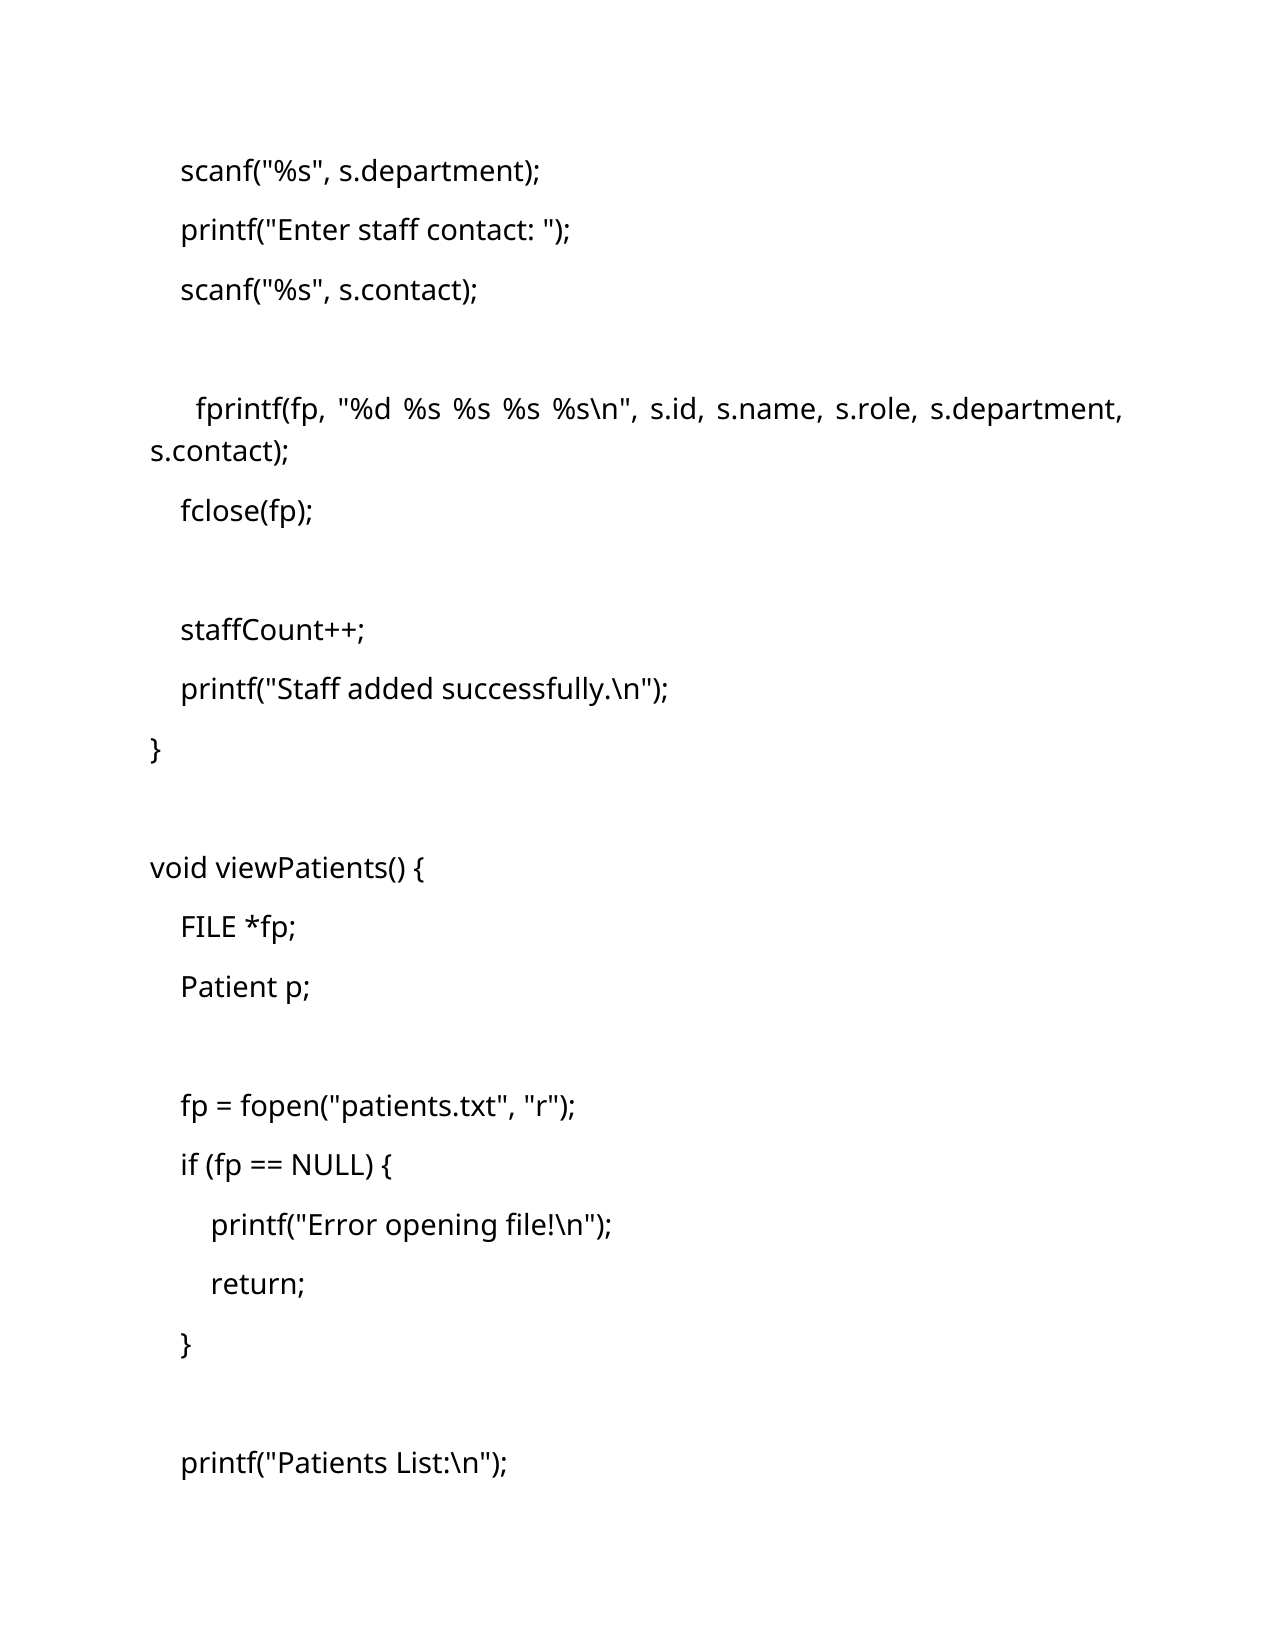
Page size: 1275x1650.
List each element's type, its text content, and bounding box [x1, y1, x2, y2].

text } [150, 728, 1125, 768]
text fp = fopen("patients.txt", "r"); [150, 1085, 1125, 1125]
text printf("Staff added successfully.\n"); [150, 669, 1125, 708]
text scanf("%s", s.contact); [150, 269, 1125, 309]
text void viewPatients() { [150, 847, 1125, 887]
text staffCount++; [150, 609, 1125, 649]
text } [150, 1323, 1125, 1363]
text printf("Patients List:\n"); [150, 1442, 1125, 1482]
text fclose(fp); [150, 490, 1125, 530]
text if (fp == NULL) { [150, 1144, 1125, 1184]
text fprintf(fp, "%d %s %s %s %s\n", s.id, s.name, s.role, s.department, s.contact); [150, 388, 1125, 470]
text FILE *fp; [150, 907, 1125, 946]
text return; [150, 1263, 1125, 1303]
text Patient p; [150, 966, 1125, 1006]
text printf("Error opening file!\n"); [150, 1204, 1125, 1244]
text printf("Enter staff contact: "); [150, 209, 1125, 249]
text scanf("%s", s.department); [150, 150, 1125, 190]
